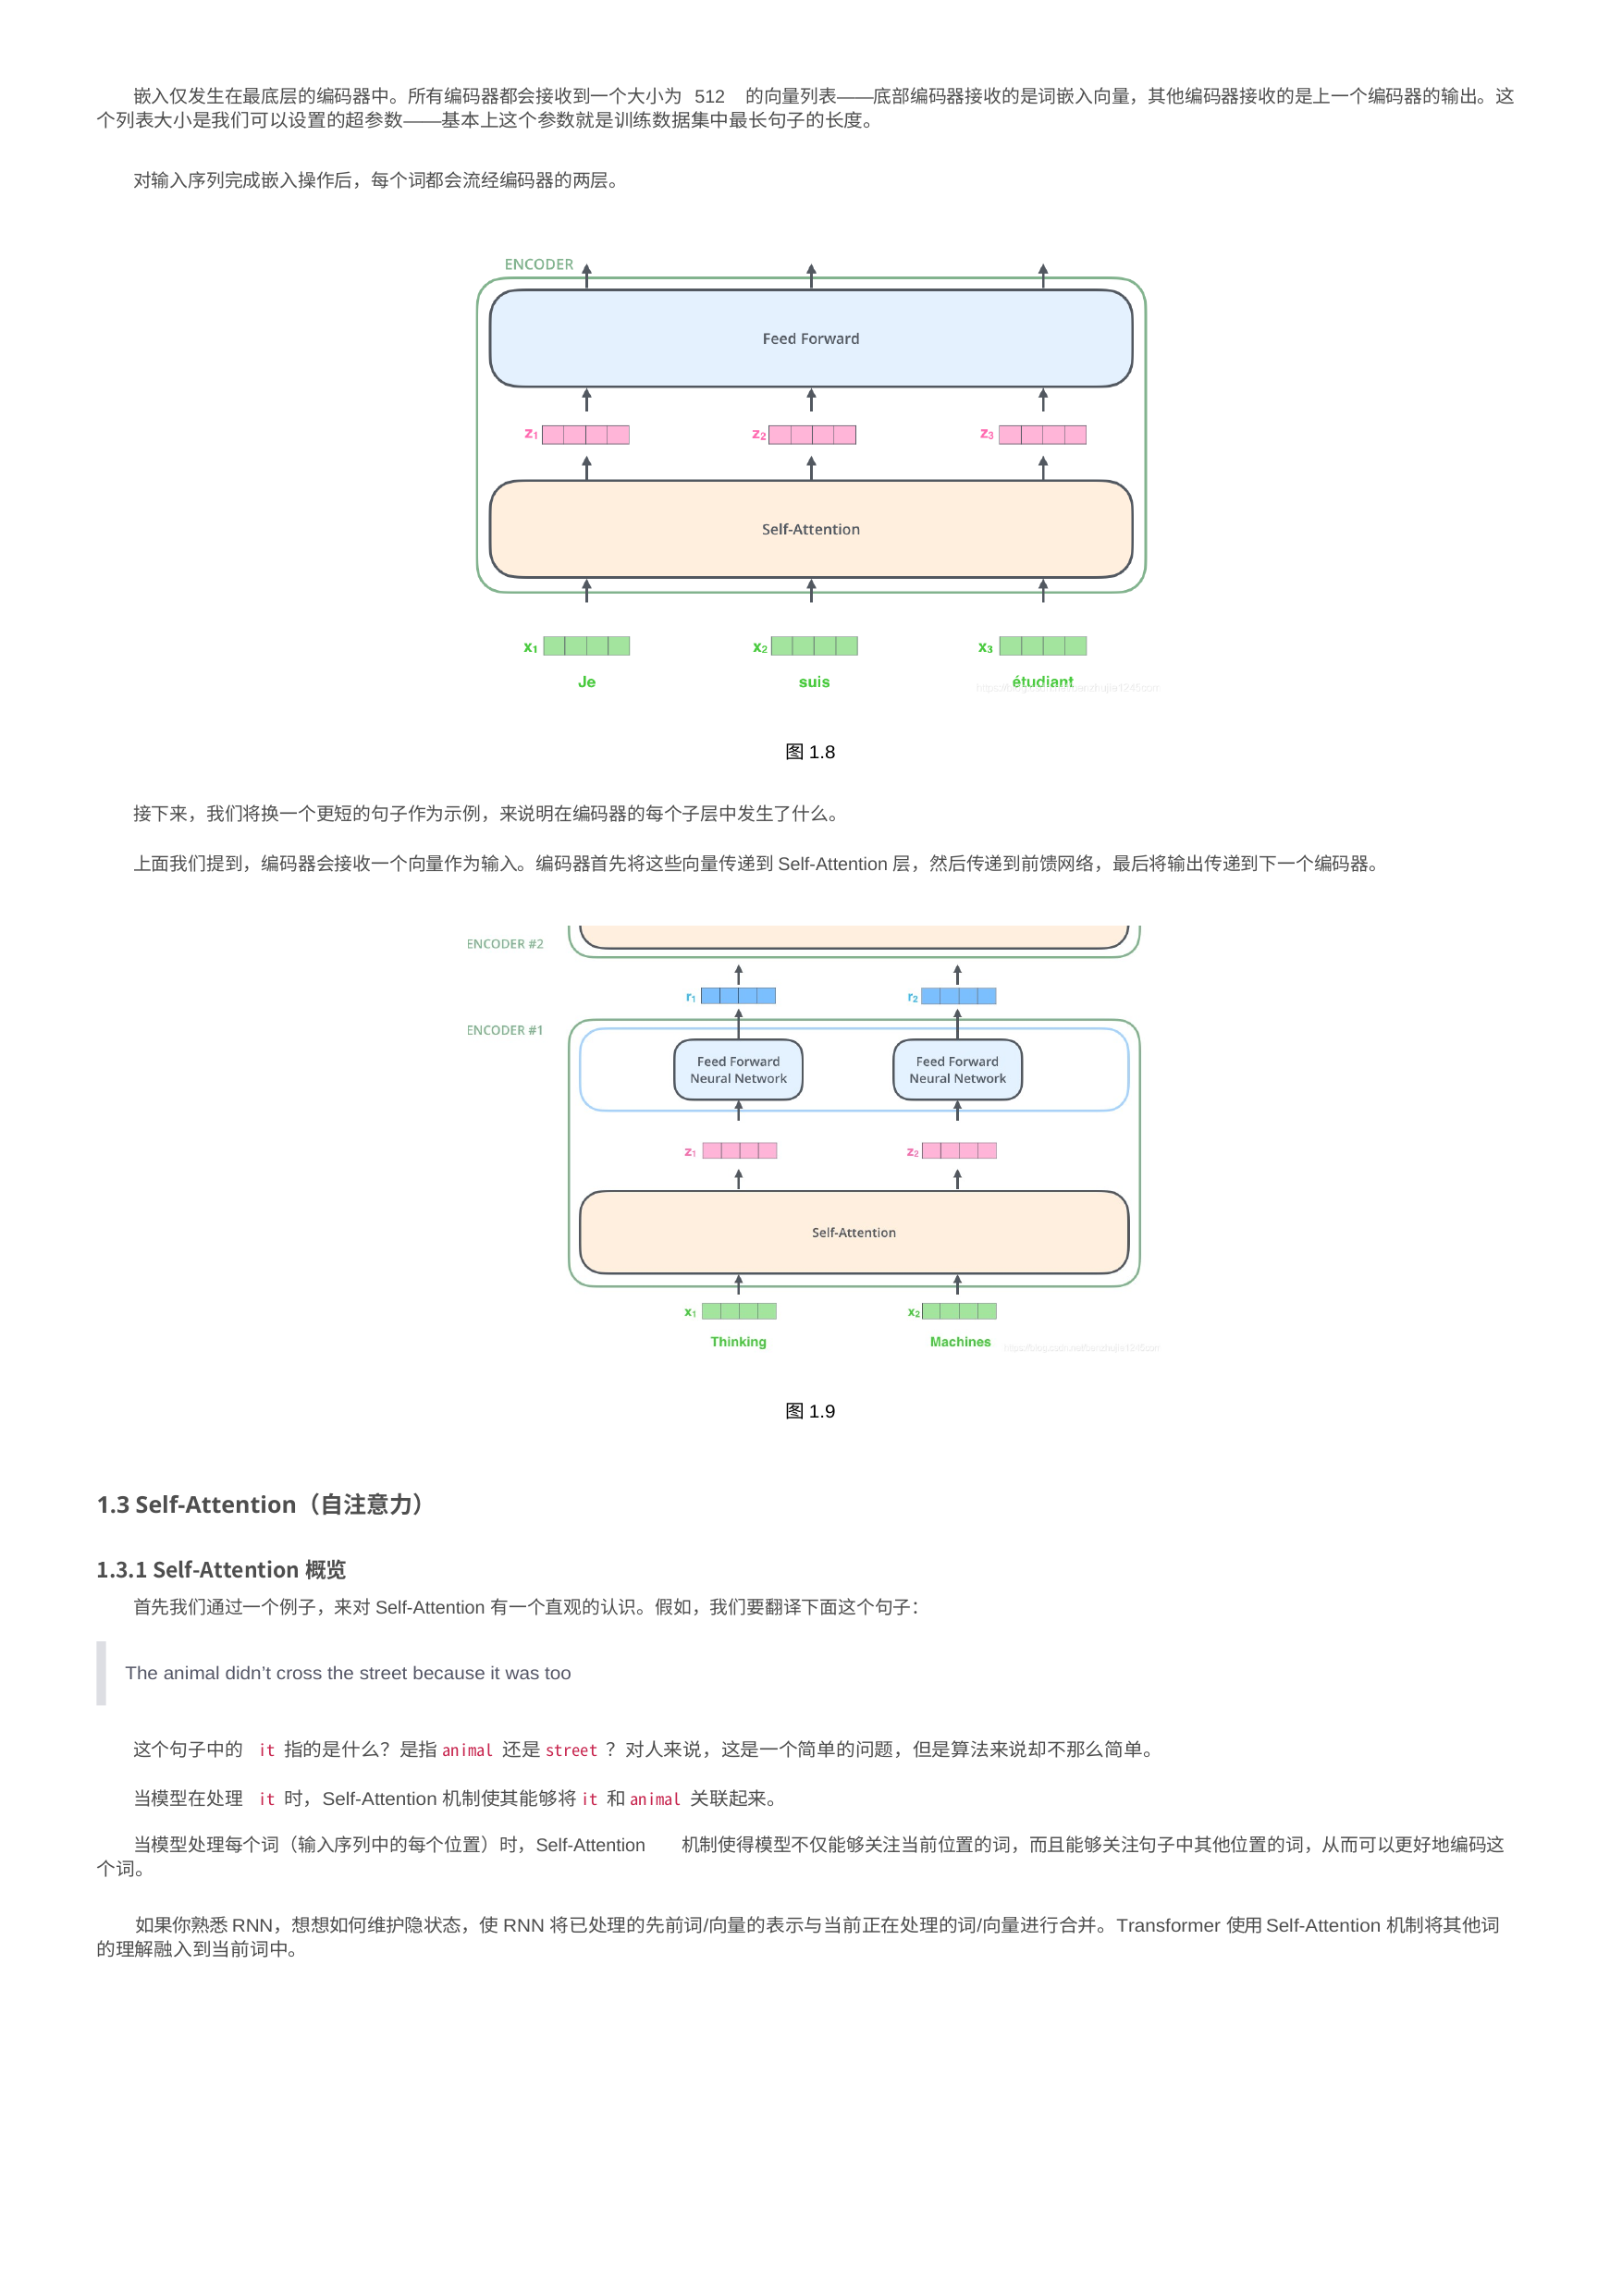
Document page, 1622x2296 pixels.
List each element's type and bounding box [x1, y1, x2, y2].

picture [468, 926, 1161, 1353]
picture [475, 258, 1161, 694]
